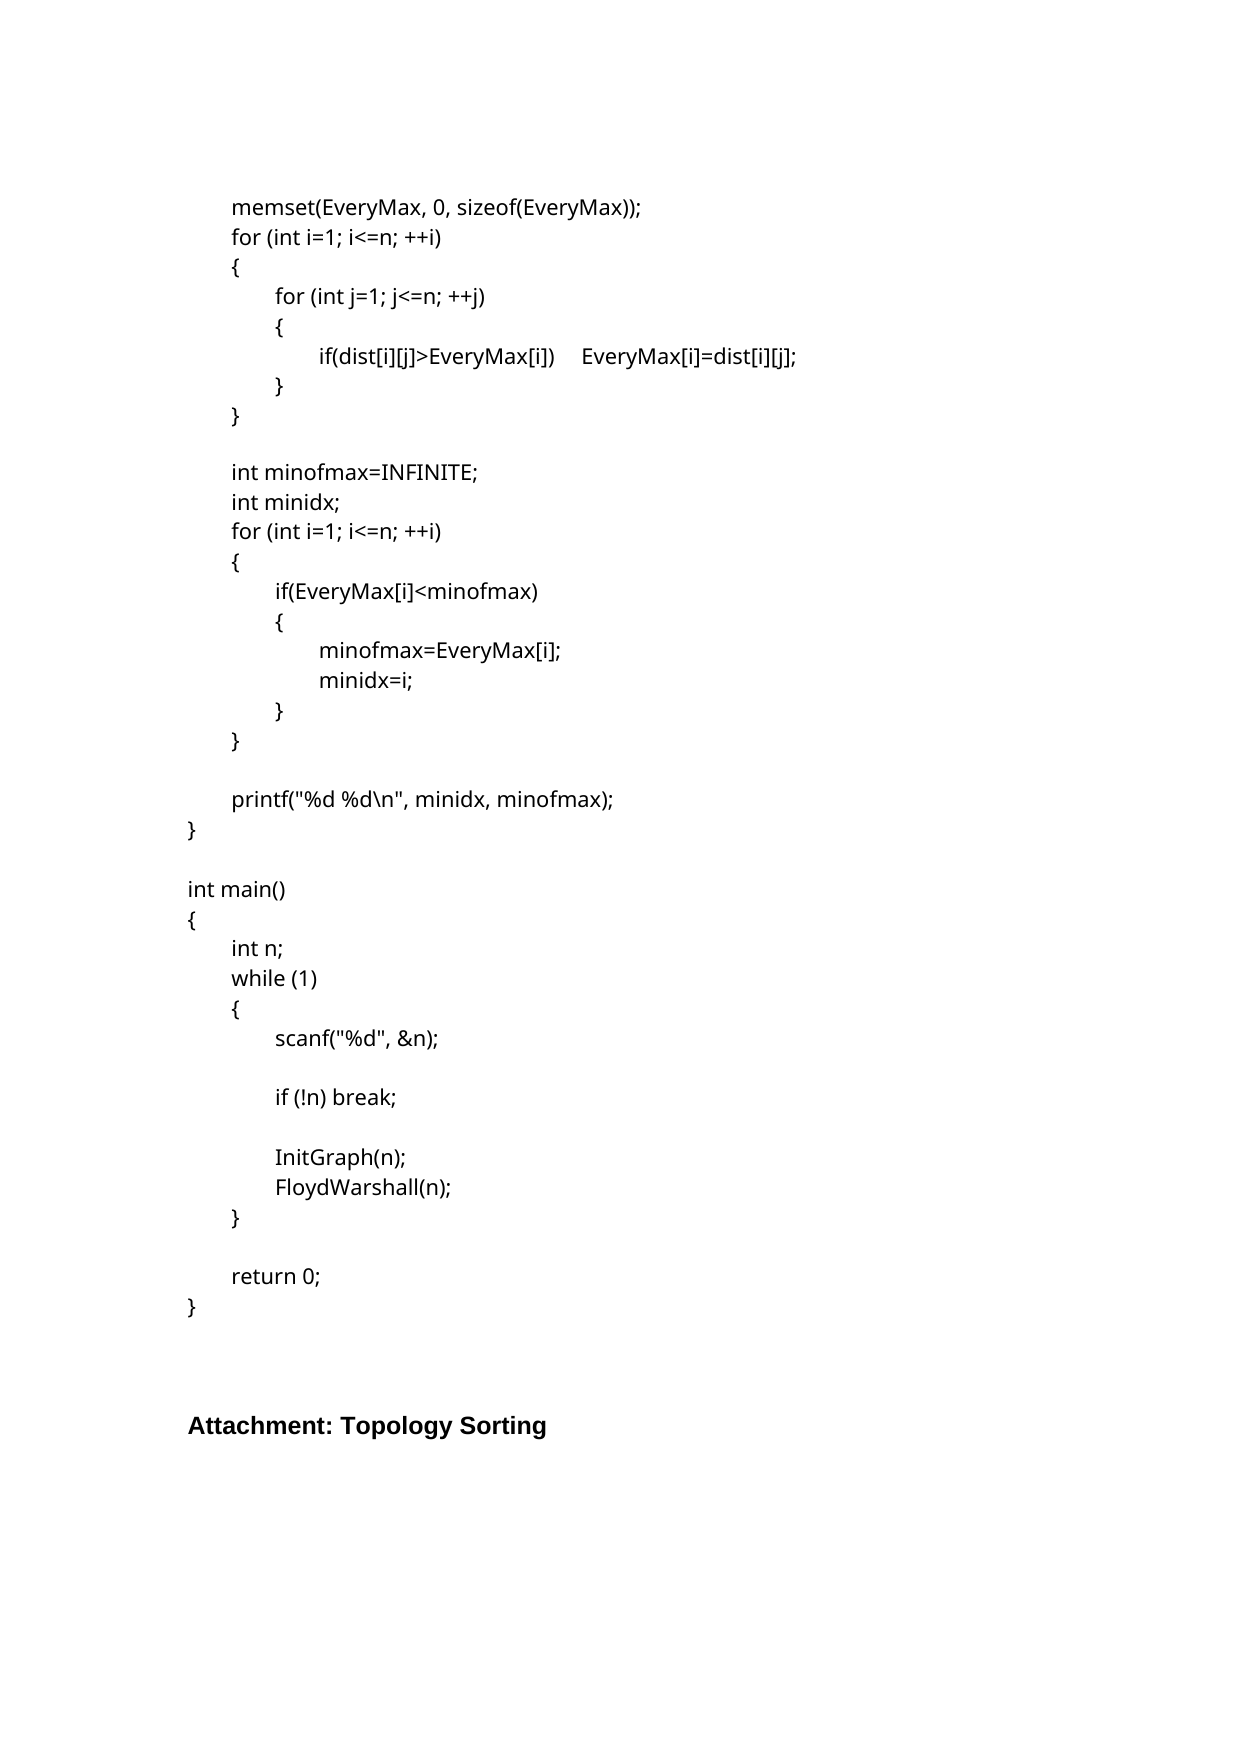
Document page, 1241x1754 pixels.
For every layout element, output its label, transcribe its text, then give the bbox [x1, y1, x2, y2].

text } [187, 814, 1053, 844]
text minofmax=EveryMax[i]; [187, 636, 1053, 665]
text for (int i=1; i<=n; ++i) [187, 222, 1053, 251]
text } [187, 695, 1053, 725]
text { [187, 993, 1053, 1023]
text } [187, 1202, 1053, 1231]
text } [187, 400, 1053, 430]
text { [187, 904, 1053, 933]
text return 0; [187, 1261, 1053, 1291]
text if (!n) break; [187, 1082, 1053, 1112]
text for (int j=1; j<=n; ++j) [187, 281, 1053, 311]
text int minofmax=INFINITE; [187, 457, 1053, 487]
text int minidx; [187, 487, 1053, 516]
text { [187, 311, 1053, 341]
text minidx=i; [187, 665, 1053, 695]
text for (int i=1; i<=n; ++i) [187, 516, 1053, 546]
text Attachment: Topology Sorting [187, 1409, 1053, 1442]
text } [187, 1291, 1053, 1321]
text if(EveryMax[i]<minofmax) [187, 576, 1053, 606]
text if(dist[i][j]>EveryMax[i]) EveryMax[i]=dist[i][j]; [187, 341, 1053, 371]
text } [187, 725, 1053, 755]
text { [187, 606, 1053, 636]
text scanf("%d", &n); [187, 1023, 1053, 1053]
text FloydWarshall(n); [187, 1172, 1053, 1202]
text { [187, 546, 1053, 576]
text while (1) [187, 963, 1053, 993]
text } [187, 371, 1053, 400]
text int n; [187, 933, 1053, 963]
text printf("%d %d\n", minidx, minofmax); [187, 784, 1053, 814]
text int main() [187, 874, 1053, 904]
text InitGraph(n); [187, 1142, 1053, 1172]
text { [187, 251, 1053, 281]
text memset(EveryMax, 0, sizeof(EveryMax)); [187, 192, 1053, 222]
